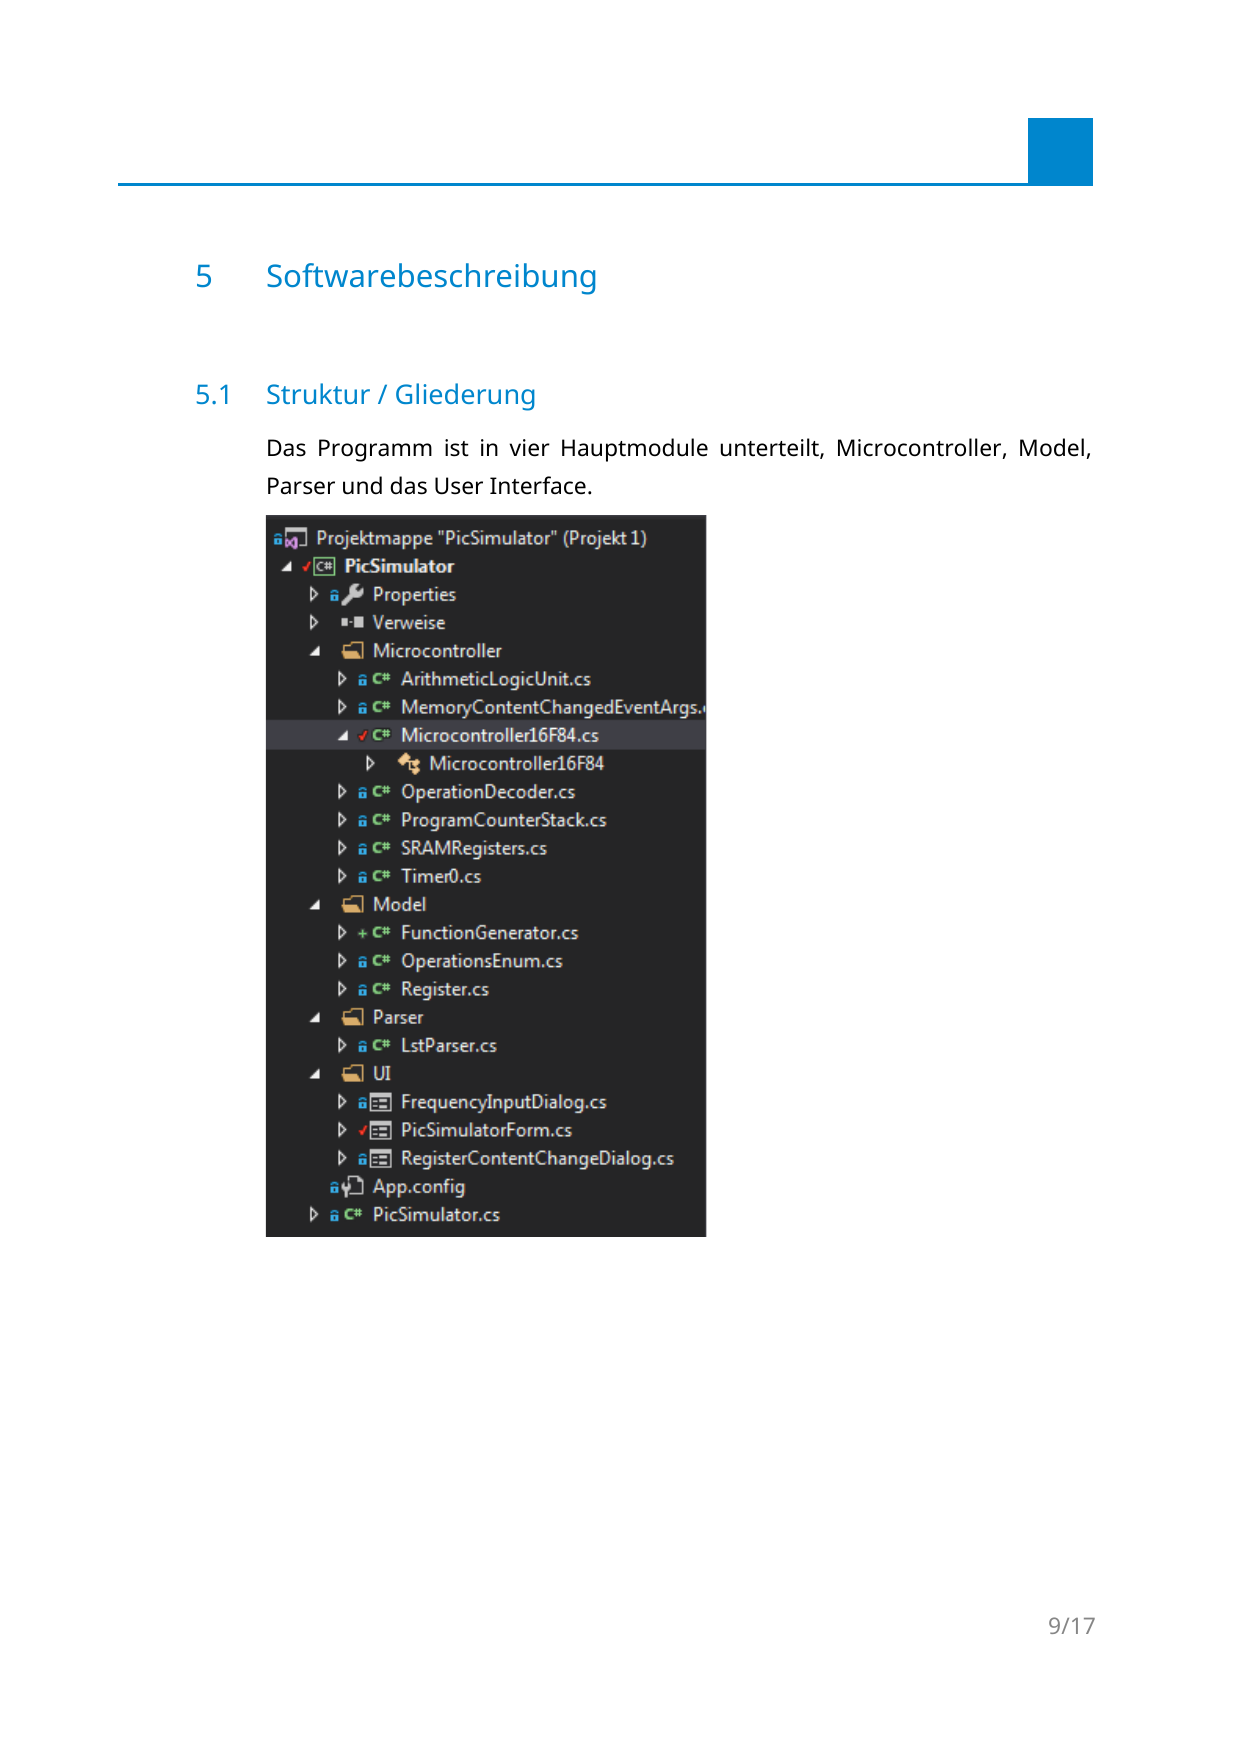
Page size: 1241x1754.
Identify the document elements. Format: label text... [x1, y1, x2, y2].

text Das Programm ist in vier Hauptmodule unterteilt, Microcontroller, Model, Parser und das User Interface. [266, 432, 1092, 501]
subtitle Struktur / Gliederung [195, 376, 1092, 413]
subtitle Softwarebeschreibung [195, 254, 1092, 296]
picture [265, 515, 707, 1237]
